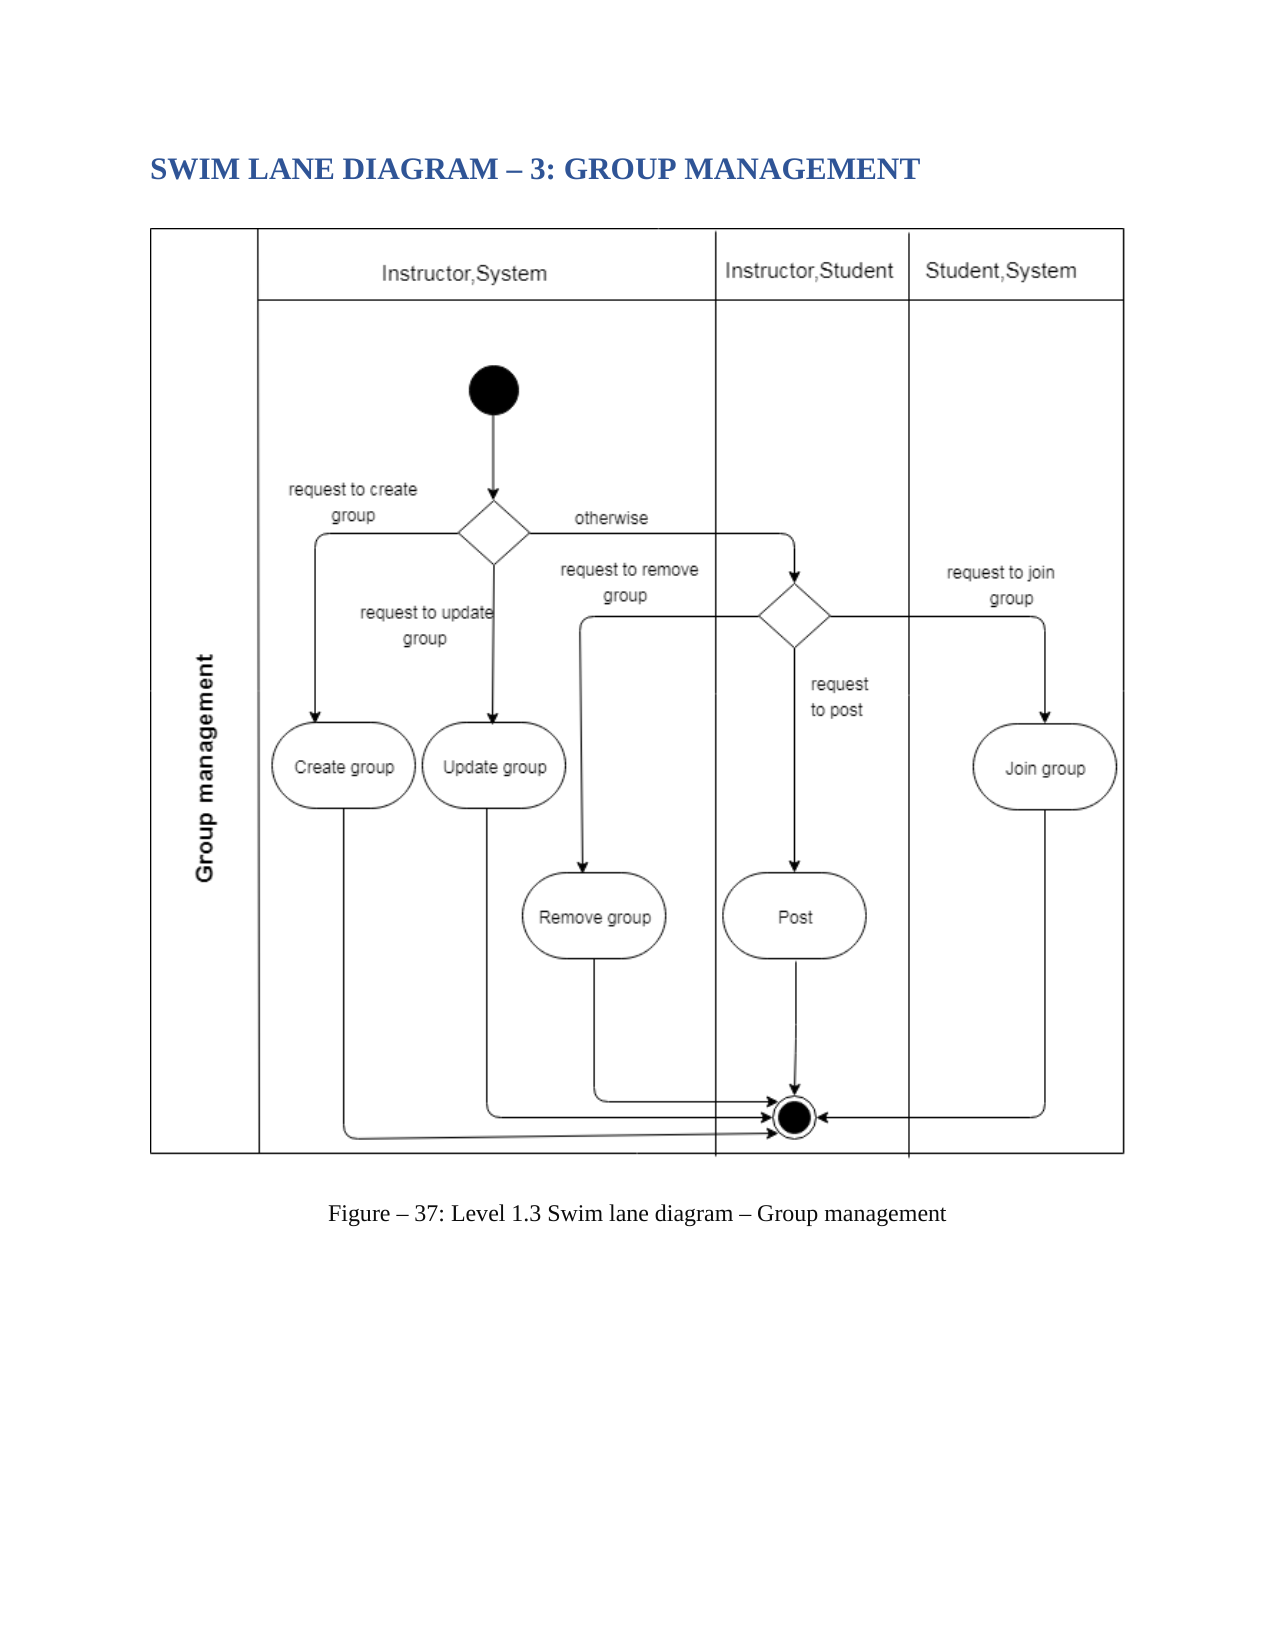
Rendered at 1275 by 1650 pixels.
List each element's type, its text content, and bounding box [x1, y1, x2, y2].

text Figure – 37: Level 1.3 Swim lane diagram – Group management [150, 1199, 1125, 1227]
picture [150, 228, 1125, 1160]
subtitle swim lane DIAGRAM – 3: Group management [150, 150, 1125, 186]
